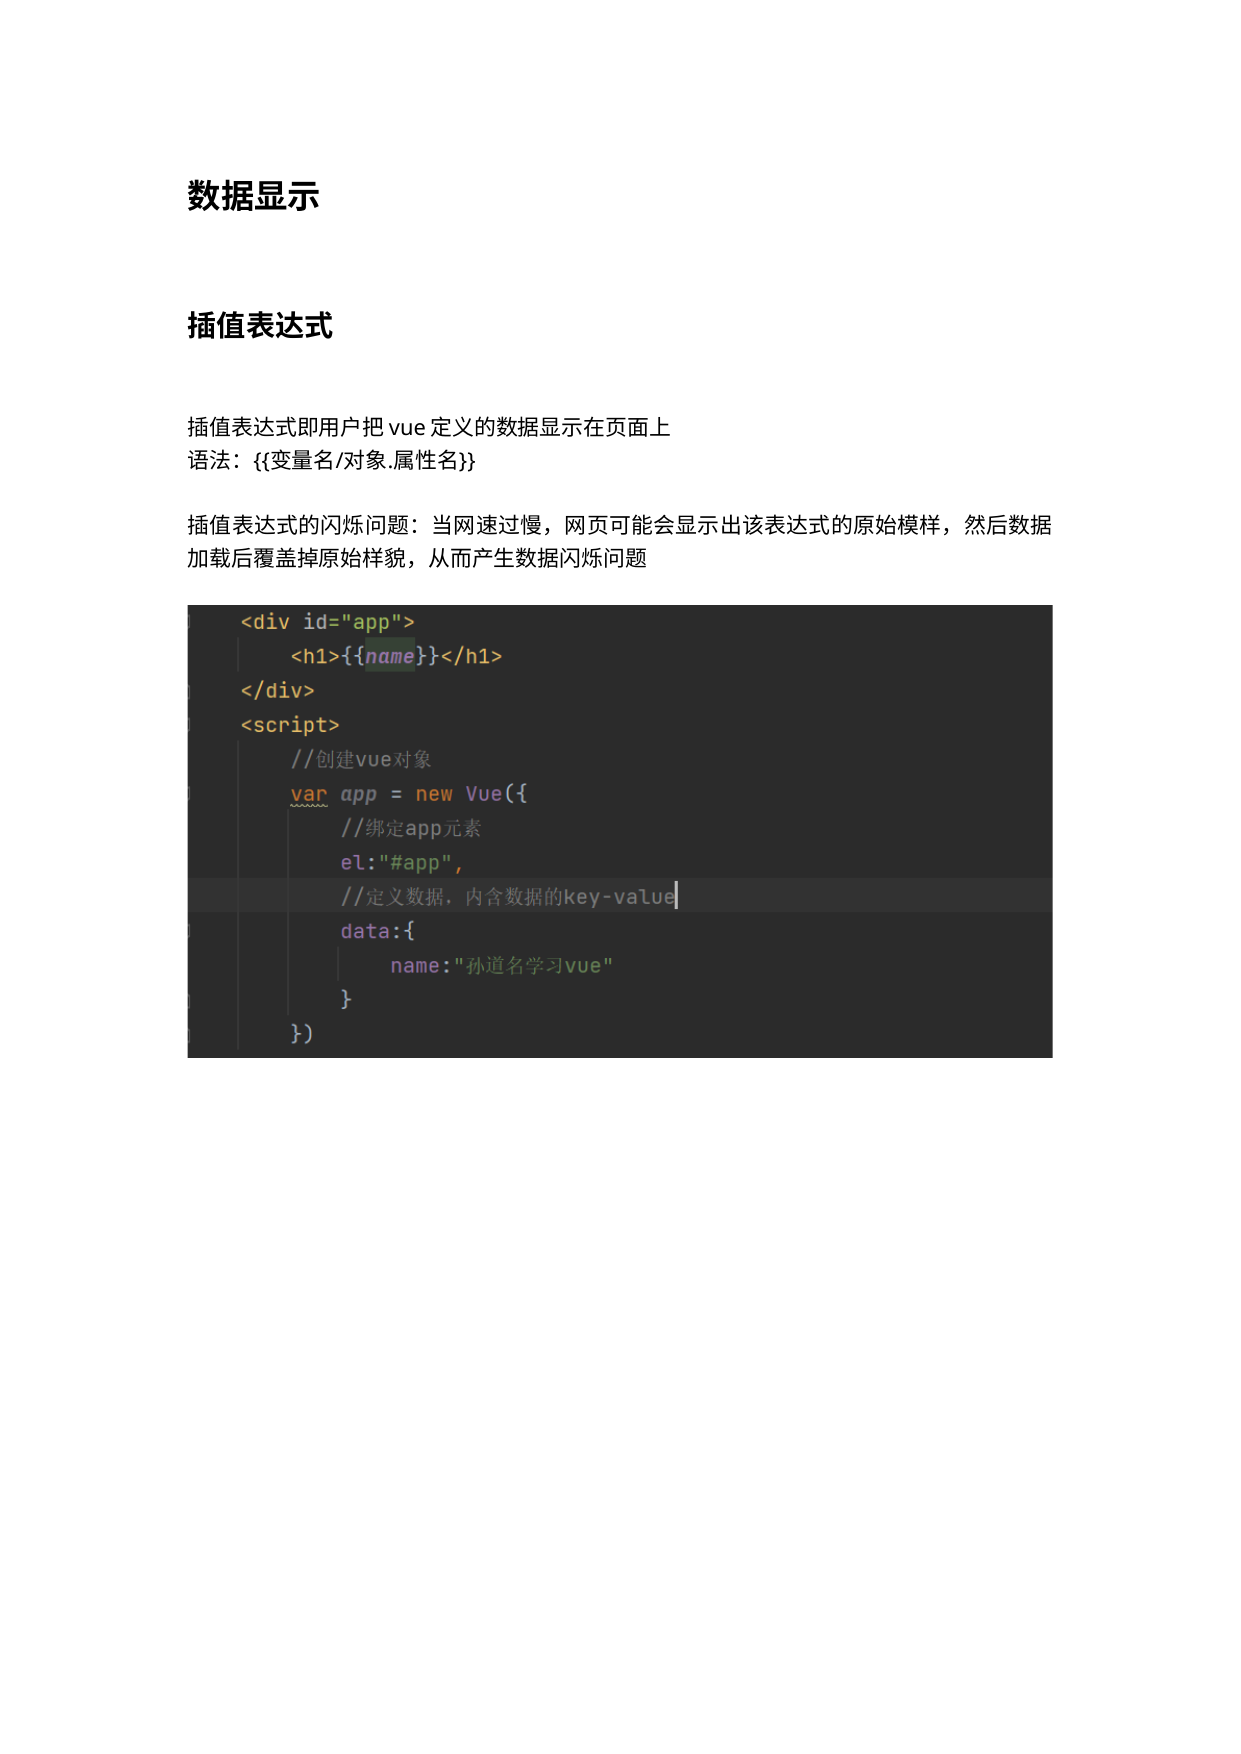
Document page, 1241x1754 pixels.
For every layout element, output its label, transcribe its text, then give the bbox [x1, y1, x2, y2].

picture [187, 605, 1053, 1058]
subtitle 数据显示 [187, 162, 1053, 227]
text 插值表达式即用户把vue定义的数据显示在页面上 [187, 410, 1053, 443]
subtitle 插值表达式 [187, 291, 1053, 356]
text 插值表达式的闪烁问题：当网速过慢，网页可能会显示出该表达式的原始模样，然后数据加载后覆盖掉原始样貌，从而产生数据闪烁问题 [187, 508, 1053, 573]
text 语法：{{变量名/对象.属性名}} [187, 443, 1053, 475]
